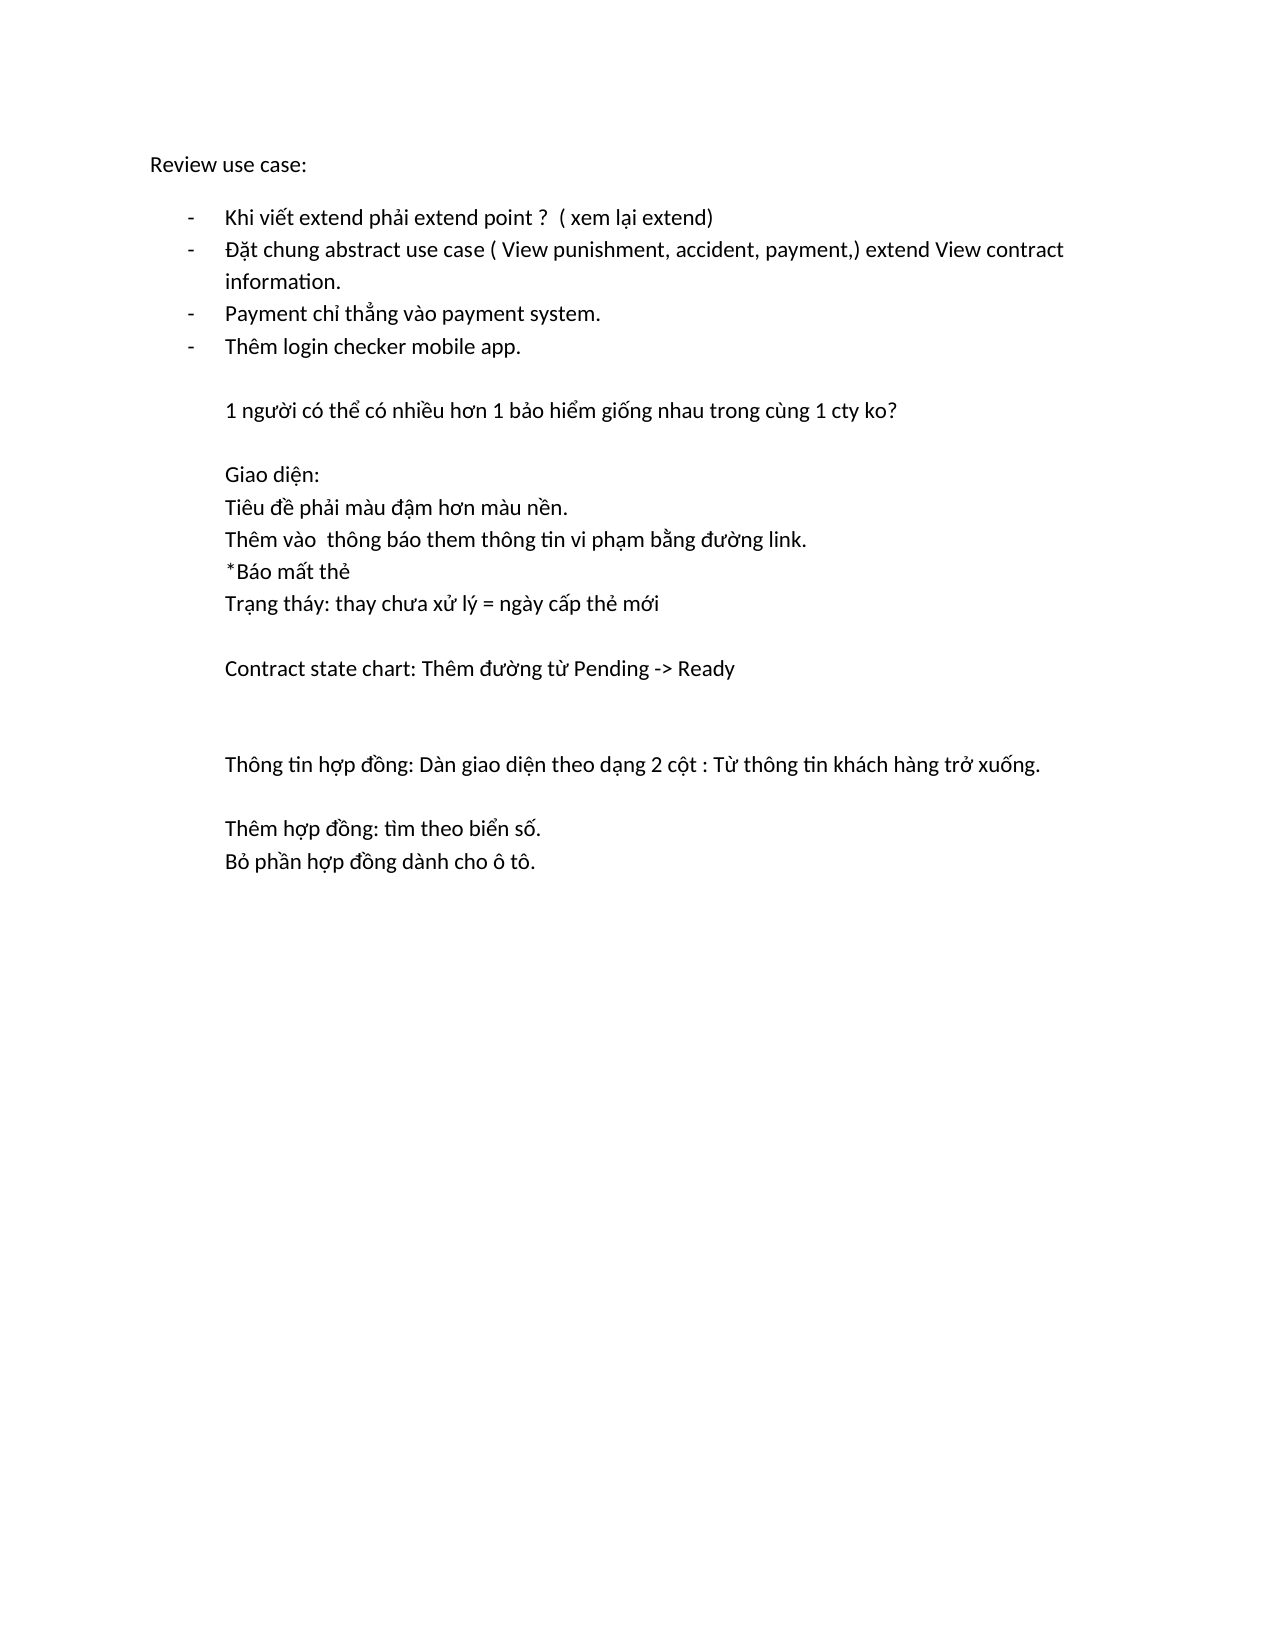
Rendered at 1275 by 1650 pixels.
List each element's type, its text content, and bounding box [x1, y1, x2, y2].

list Thêm hợp đồng: tìm theo biển số. [225, 814, 1125, 843]
list Thêm login checker mobile app. [187, 332, 1125, 360]
list 1 người có thể có nhiều hơn 1 bảo hiểm giống nhau trong cùng 1 cty ko? [225, 396, 1125, 424]
list Thông tin hợp đồng: Dàn giao diện theo dạng 2 cột : Từ thông tin khách hàng trở xuống. [225, 750, 1125, 778]
list Payment chỉ thẳng vào payment system. [187, 299, 1125, 328]
list Giao diện: [225, 461, 1125, 488]
list Trạng tháy: thay chưa xử lý = ngày cấp thẻ mới [225, 589, 1125, 617]
list *Báo mất thẻ [225, 557, 1125, 585]
list Tiêu đề phải màu đậm hơn màu nền. [225, 493, 1125, 521]
list Khi viết extend phải extend point ? ( xem lại extend) [187, 203, 1125, 231]
text Review use case: [150, 150, 1125, 178]
list Đặt chung abstract use case ( View punishment, accident, payment,) extend View contract information. [187, 235, 1125, 295]
list Bỏ phần hợp đồng dành cho ô tô. [225, 847, 1125, 875]
list Thêm vào thông báo them thông tin vi phạm bằng đường link. [225, 525, 1125, 553]
list Contract state chart: Thêm đường từ Pending -> Ready [225, 654, 1125, 682]
